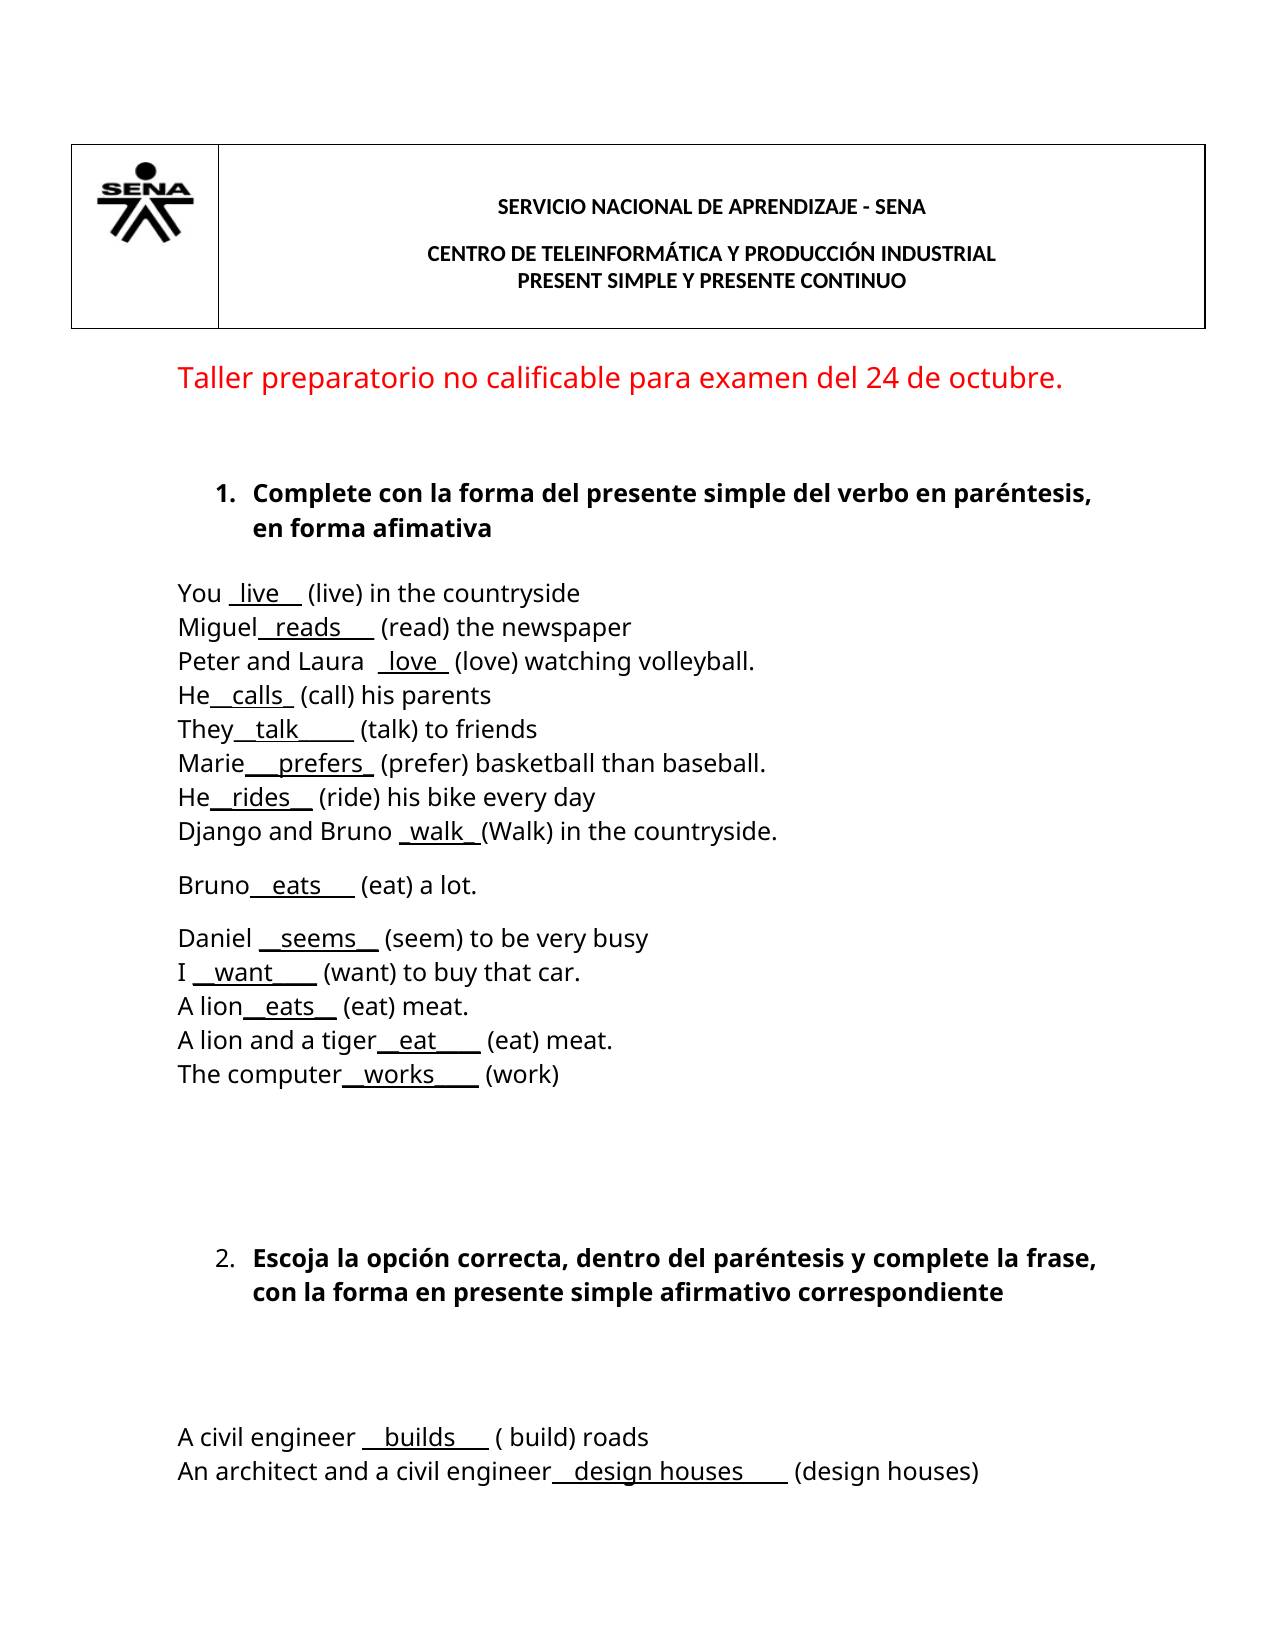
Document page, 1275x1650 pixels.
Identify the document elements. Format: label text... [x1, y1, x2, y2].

text He__rides__ (ride) his bike every day [177, 780, 1098, 814]
list Complete con la forma del presente simple del verbo en paréntesis, en forma afimativa [215, 476, 1098, 544]
text They__talk_____ (talk) to friends [177, 712, 1098, 746]
text An architect and a civil engineer__design houses____ (design houses) [177, 1454, 1098, 1488]
text Peter and Laura _love_ (love) watching volleyball. [177, 644, 1098, 678]
text Bruno__eats___ (eat) a lot. [177, 867, 1098, 901]
text Django and Bruno _walk_ (Walk) in the countryside. [177, 814, 1098, 848]
text The computer__works____ (work) [177, 1057, 1098, 1091]
text Daniel __seems__ (seem) to be very busy [177, 921, 1098, 955]
list Escoja la opción correcta, dentro del paréntesis y complete la frase, con la forma en presente simple afirmativo correspondiente [215, 1240, 1098, 1308]
picture [95, 159, 195, 246]
text He__calls_ (call) his parents [177, 678, 1098, 712]
text A lion__eats__ (eat) meat. [177, 989, 1098, 1023]
text I __want____ (want) to buy that car. [177, 955, 1098, 989]
text Miguel _reads___ (read) the newspaper [177, 609, 1098, 644]
text Taller preparatorio no calificable para examen del 24 de octubre. [177, 357, 1098, 397]
text You _live__ (live) in the countryside [177, 576, 1098, 609]
text A lion and a tiger__eat____ (eat) meat. [177, 1023, 1098, 1057]
text Marie___prefers_ (prefer) basketball than baseball. [177, 746, 1098, 780]
text A civil engineer __builds___ ( build) roads [177, 1419, 1098, 1454]
